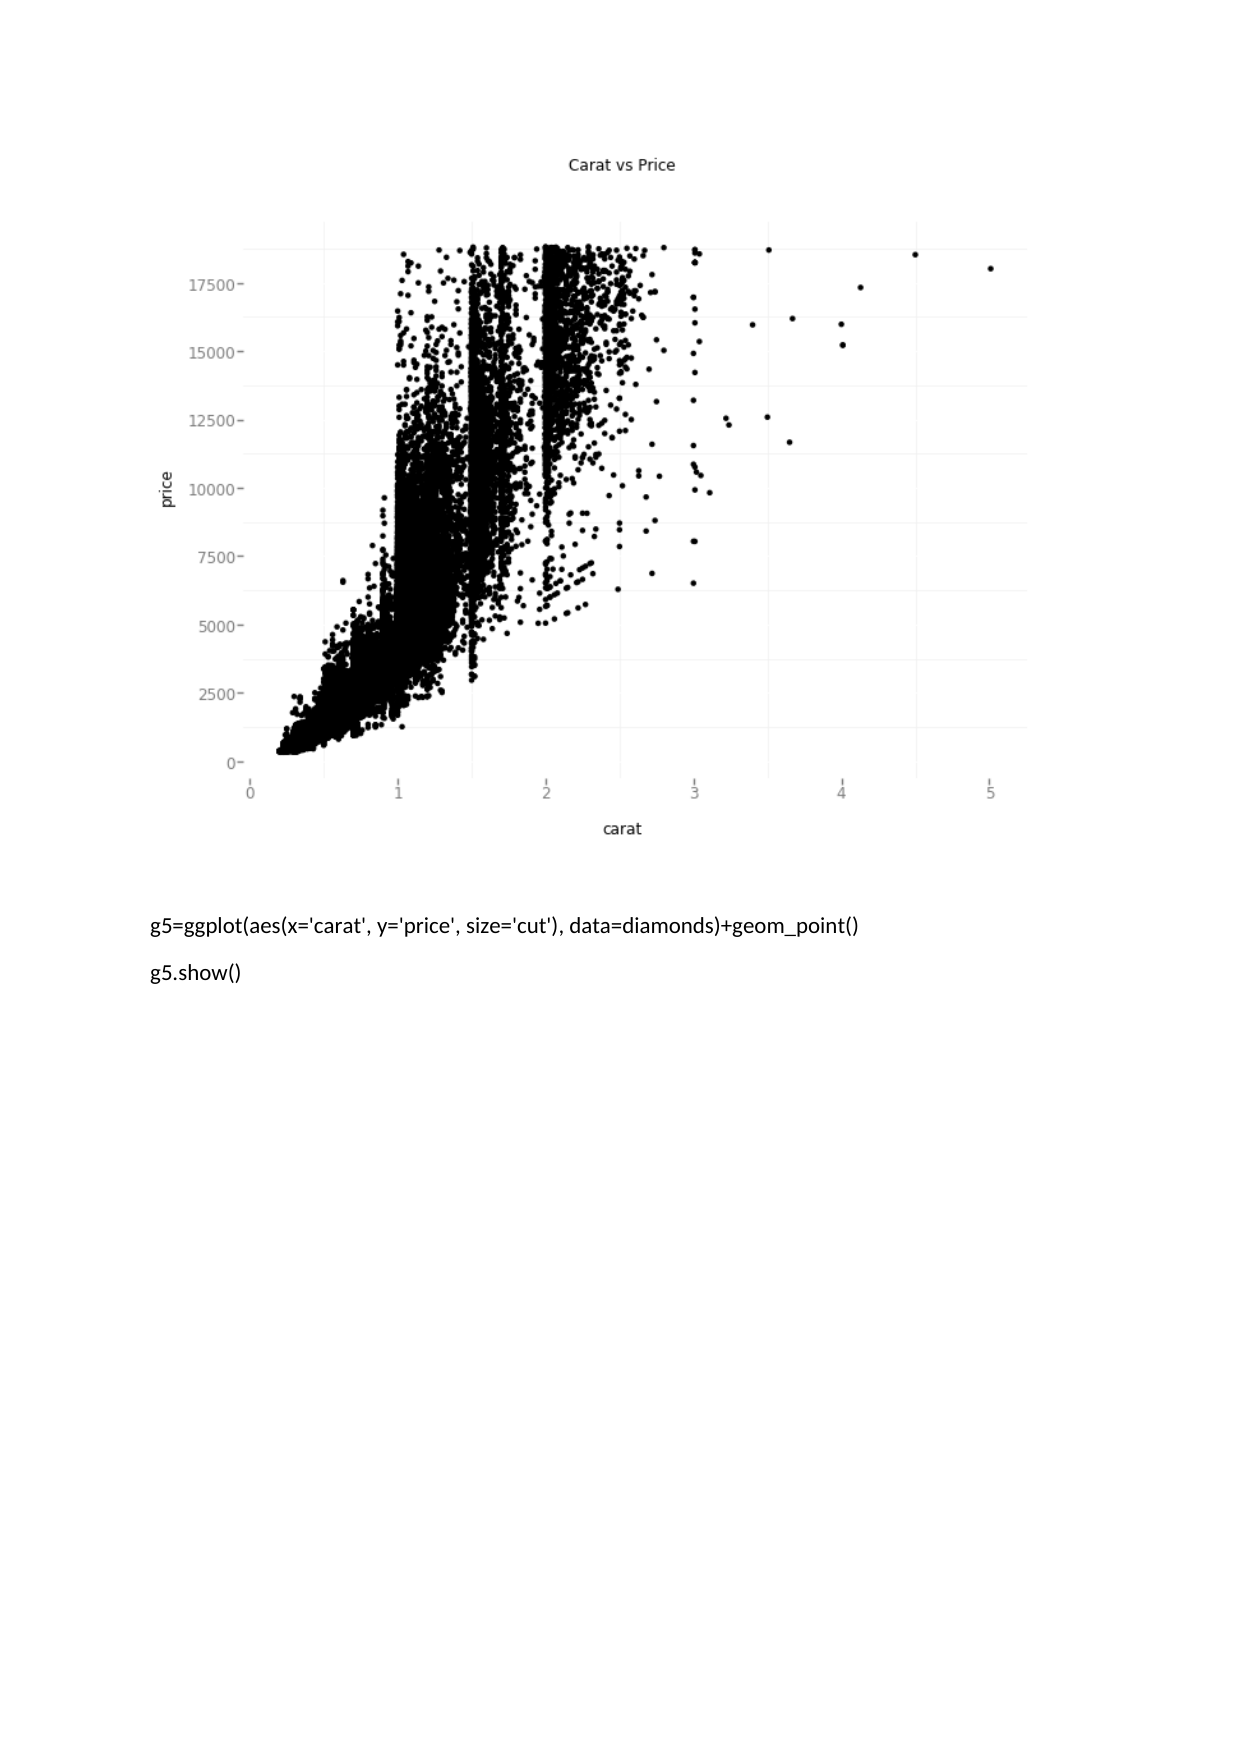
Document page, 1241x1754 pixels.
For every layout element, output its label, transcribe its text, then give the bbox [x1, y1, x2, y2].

text g5=ggplot(aes(x='carat', y='price', size='cut'), data=diamonds)+geom_point() [150, 911, 1090, 939]
text g5.show() [150, 958, 1090, 986]
picture [150, 150, 1091, 846]
